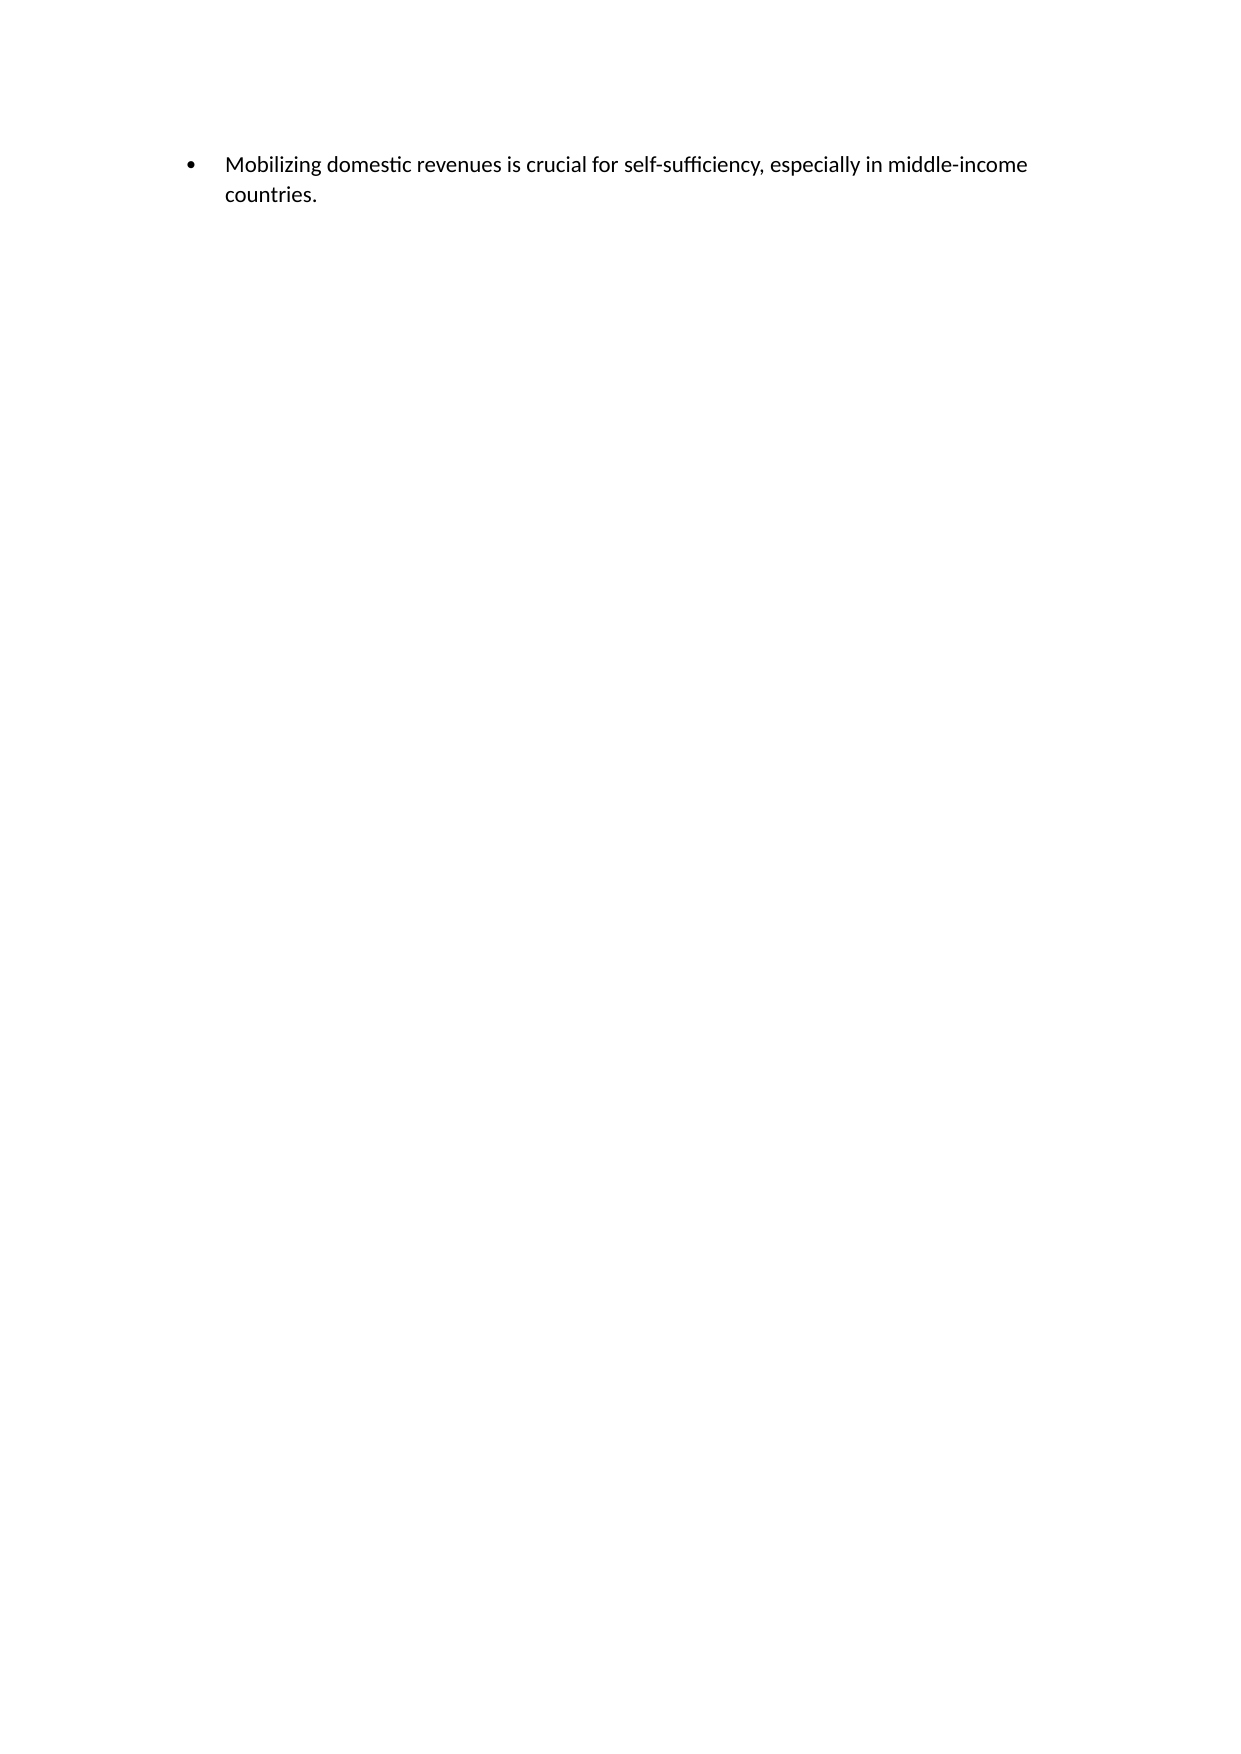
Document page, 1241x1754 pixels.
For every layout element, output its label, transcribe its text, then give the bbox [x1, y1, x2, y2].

list Mobilizing domestic revenues is crucial for self-sufficiency, especially in middle-income countries. [187, 150, 1090, 208]
